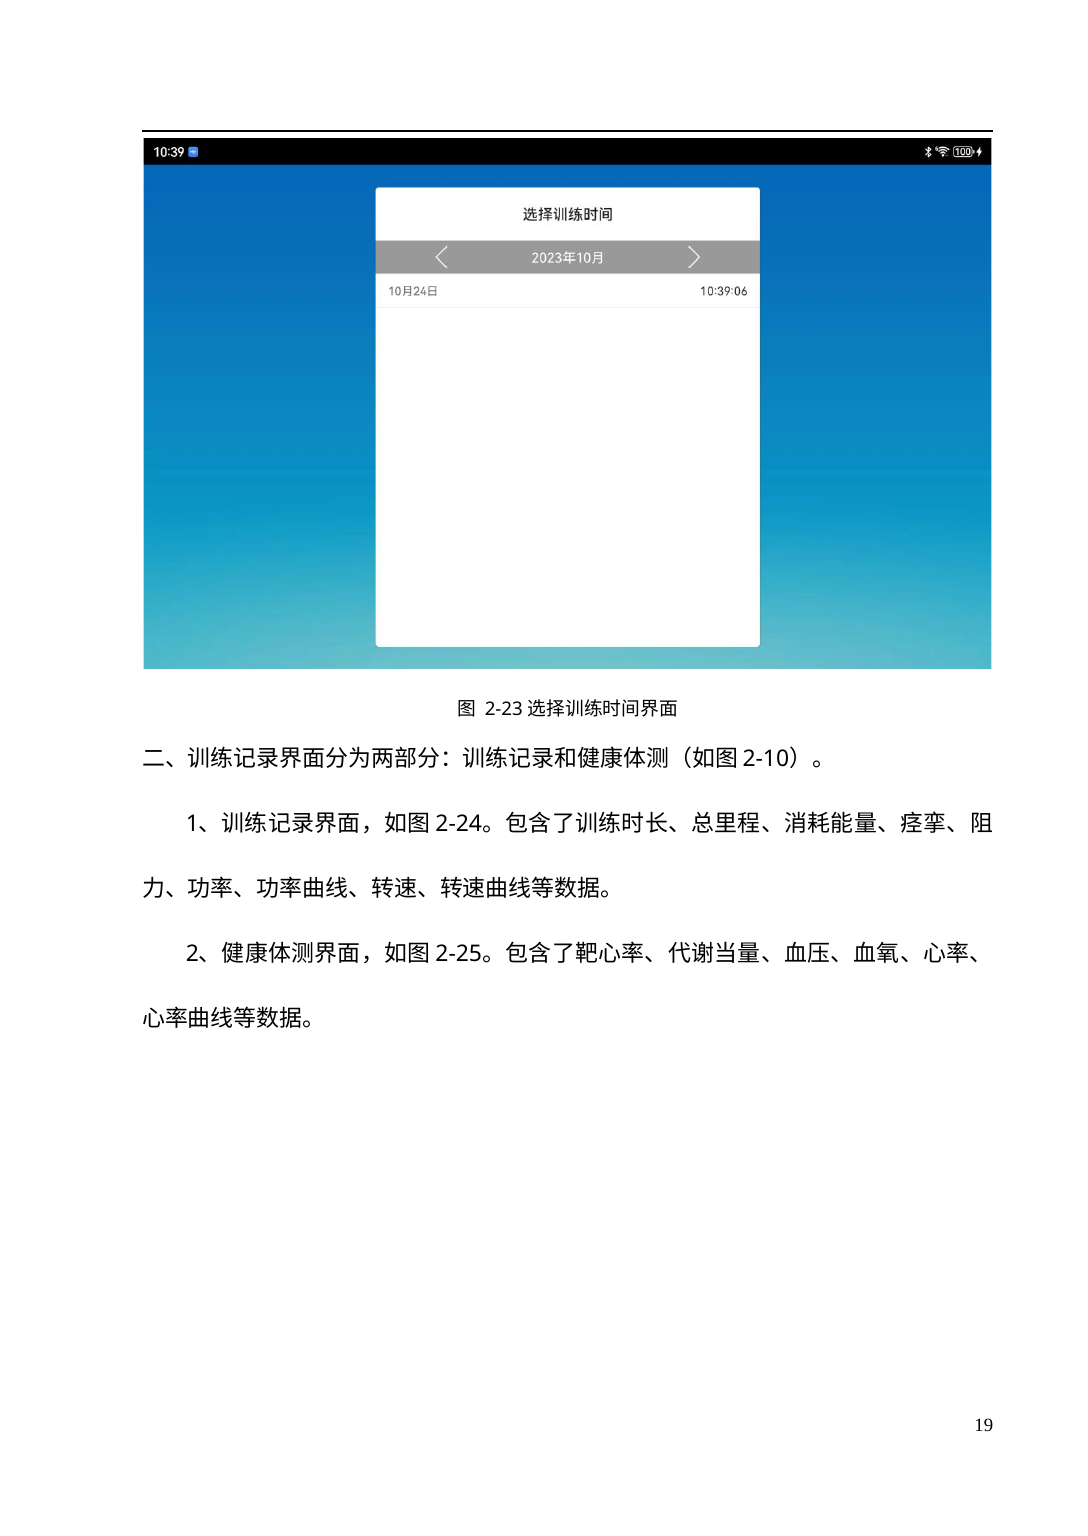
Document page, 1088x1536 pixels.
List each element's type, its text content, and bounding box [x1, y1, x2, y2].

picture [143, 138, 992, 669]
list 训练记录界面，如图2-24。包含了训练时长、总里程、消耗能量、痉挛、阻力、功率、功率曲线、转速、转速曲线等数据。 [142, 789, 993, 919]
text 图 2-23 选择训练时间界面 [142, 691, 993, 724]
list 健康体测界面，如图2-25。包含了靶心率、代谢当量、血压、血氧、心率、心率曲线等数据。 [142, 919, 993, 1049]
list 训练记录界面分为两部分：训练记录和健康体测（如图2-10）。 [142, 724, 993, 789]
